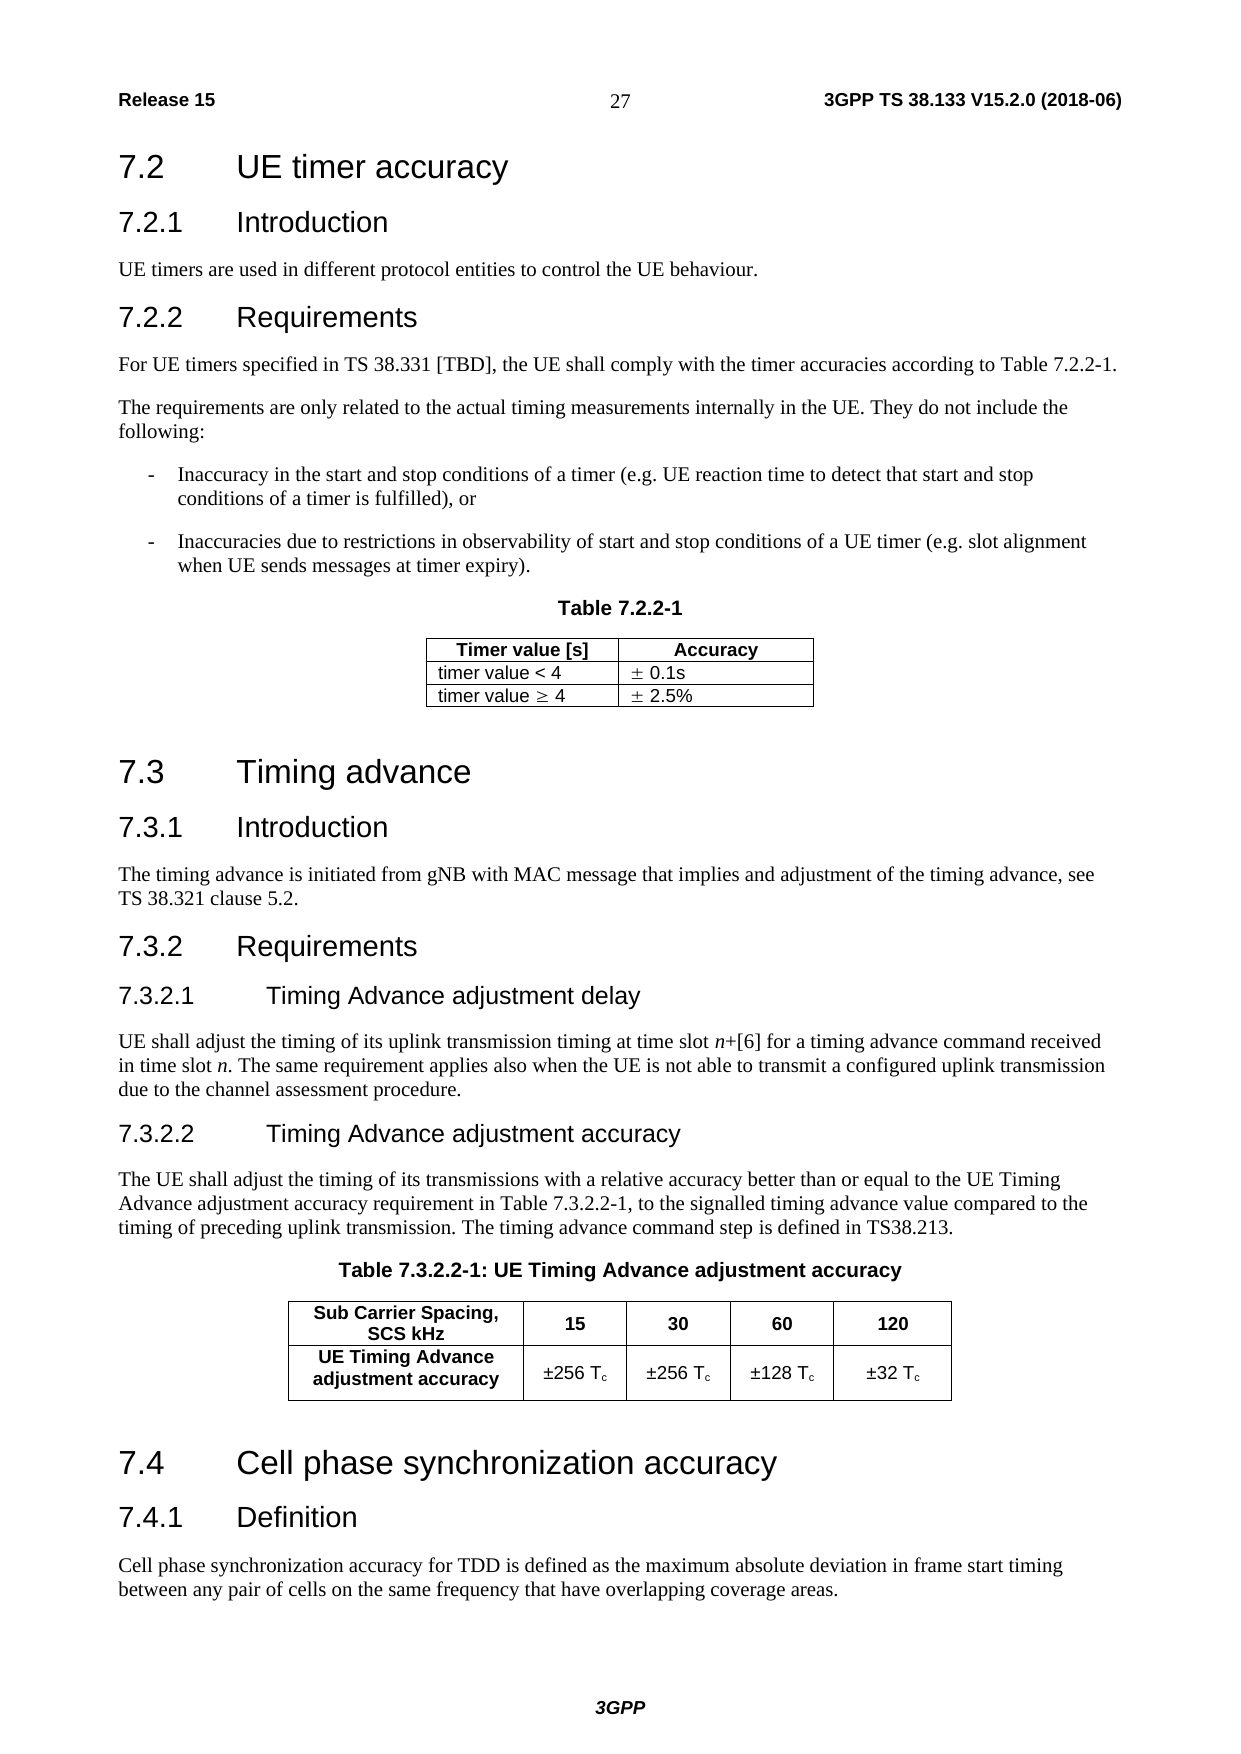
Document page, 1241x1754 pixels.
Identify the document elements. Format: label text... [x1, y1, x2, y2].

subtitle 7.3.2 Requirements [118, 929, 1122, 962]
text - Inaccuracy in the start and stop conditions of a timer (e.g. UE reaction time to detect that start and stop conditions of a timer is fulfilled), or [148, 462, 1122, 510]
text Table 7.3.2.2-1: UE Timing Advance adjustment accuracy [118, 1258, 1122, 1282]
table_header 60 [731, 1302, 833, 1345]
table_cell ±256 Tc [524, 1346, 626, 1399]
text The timing advance is initiated from gNB with MAC message that implies and adjustment of the timing advance, see TS 38.321 clause 5.2. [118, 862, 1122, 910]
subtitle 7.3.1 Introduction [118, 809, 1122, 843]
text The UE shall adjust the timing of its transmissions with a relative accuracy better than or equal to the UE Timing Advance adjustment accuracy requirement in Table 7.3.2.2-1, to the signalled timing advance value compared to the timing of preceding uplink transmission. The timing advance command step is defined in TS38.213. [118, 1167, 1122, 1239]
text For UE timers specified in TS 38.331 [TBD], the UE shall comply with the timer accuracies according to Table 7.2.2-1. [118, 352, 1122, 376]
subtitle 7.2.1 Introduction [118, 205, 1122, 238]
table_header 15 [524, 1302, 626, 1345]
subtitle 7.3.2.1 Timing Advance adjustment delay [118, 981, 1122, 1010]
subtitle 7.3.2.2 Timing Advance adjustment accuracy [118, 1119, 1122, 1148]
text The requirements are only related to the actual timing measurements internally in the UE. They do not include the following: [118, 395, 1122, 443]
table_cell ±256 Tc [627, 1346, 730, 1399]
table_cell ±32 Tc [834, 1346, 951, 1399]
table_header 30 [627, 1302, 730, 1345]
text UE timers are used in different protocol entities to control the UE behaviour. [118, 257, 1122, 281]
table_header Sub Carrier Spacing, SCS kHz [289, 1302, 523, 1345]
table_header 120 [834, 1302, 951, 1345]
text - Inaccuracies due to restrictions in observability of start and stop conditions of a UE timer (e.g. slot alignment when UE sends messages at timer expiry). [148, 529, 1122, 577]
table_header Timer value [s] [427, 639, 618, 661]
subtitle 7.4 Cell phase synchronization accuracy [118, 1443, 1122, 1482]
subtitle 7.4.1 Definition [118, 1501, 1122, 1534]
subtitle 7.2 UE timer accuracy [118, 147, 1122, 186]
table_cell ±128 Tc [731, 1346, 833, 1399]
table_header Accuracy [619, 639, 813, 661]
table_cell timer value < 4 [427, 662, 618, 683]
text Cell phase synchronization accuracy for TDD is defined as the maximum absolute deviation in frame start timing between any pair of cells on the same frequency that have overlapping coverage areas. [118, 1553, 1122, 1601]
text UE shall adjust the timing of its uplink transmission timing at time slot n+[6] for a timing advance command received in time slot n. The same requirement applies also when the UE is not able to transmit a configured uplink transmission due to the channel assessment procedure. [118, 1028, 1122, 1101]
table_cell timer value 4 [427, 685, 618, 706]
table_cell 0.1s [619, 662, 813, 683]
subtitle 7.3 Timing advance [118, 752, 1122, 791]
table_cell UE Timing Advance adjustment accuracy [289, 1346, 523, 1399]
subtitle 7.2.2 Requirements [118, 300, 1122, 333]
table_cell 2.5% [619, 685, 813, 706]
text Table 7.2.2-1 [118, 596, 1122, 619]
